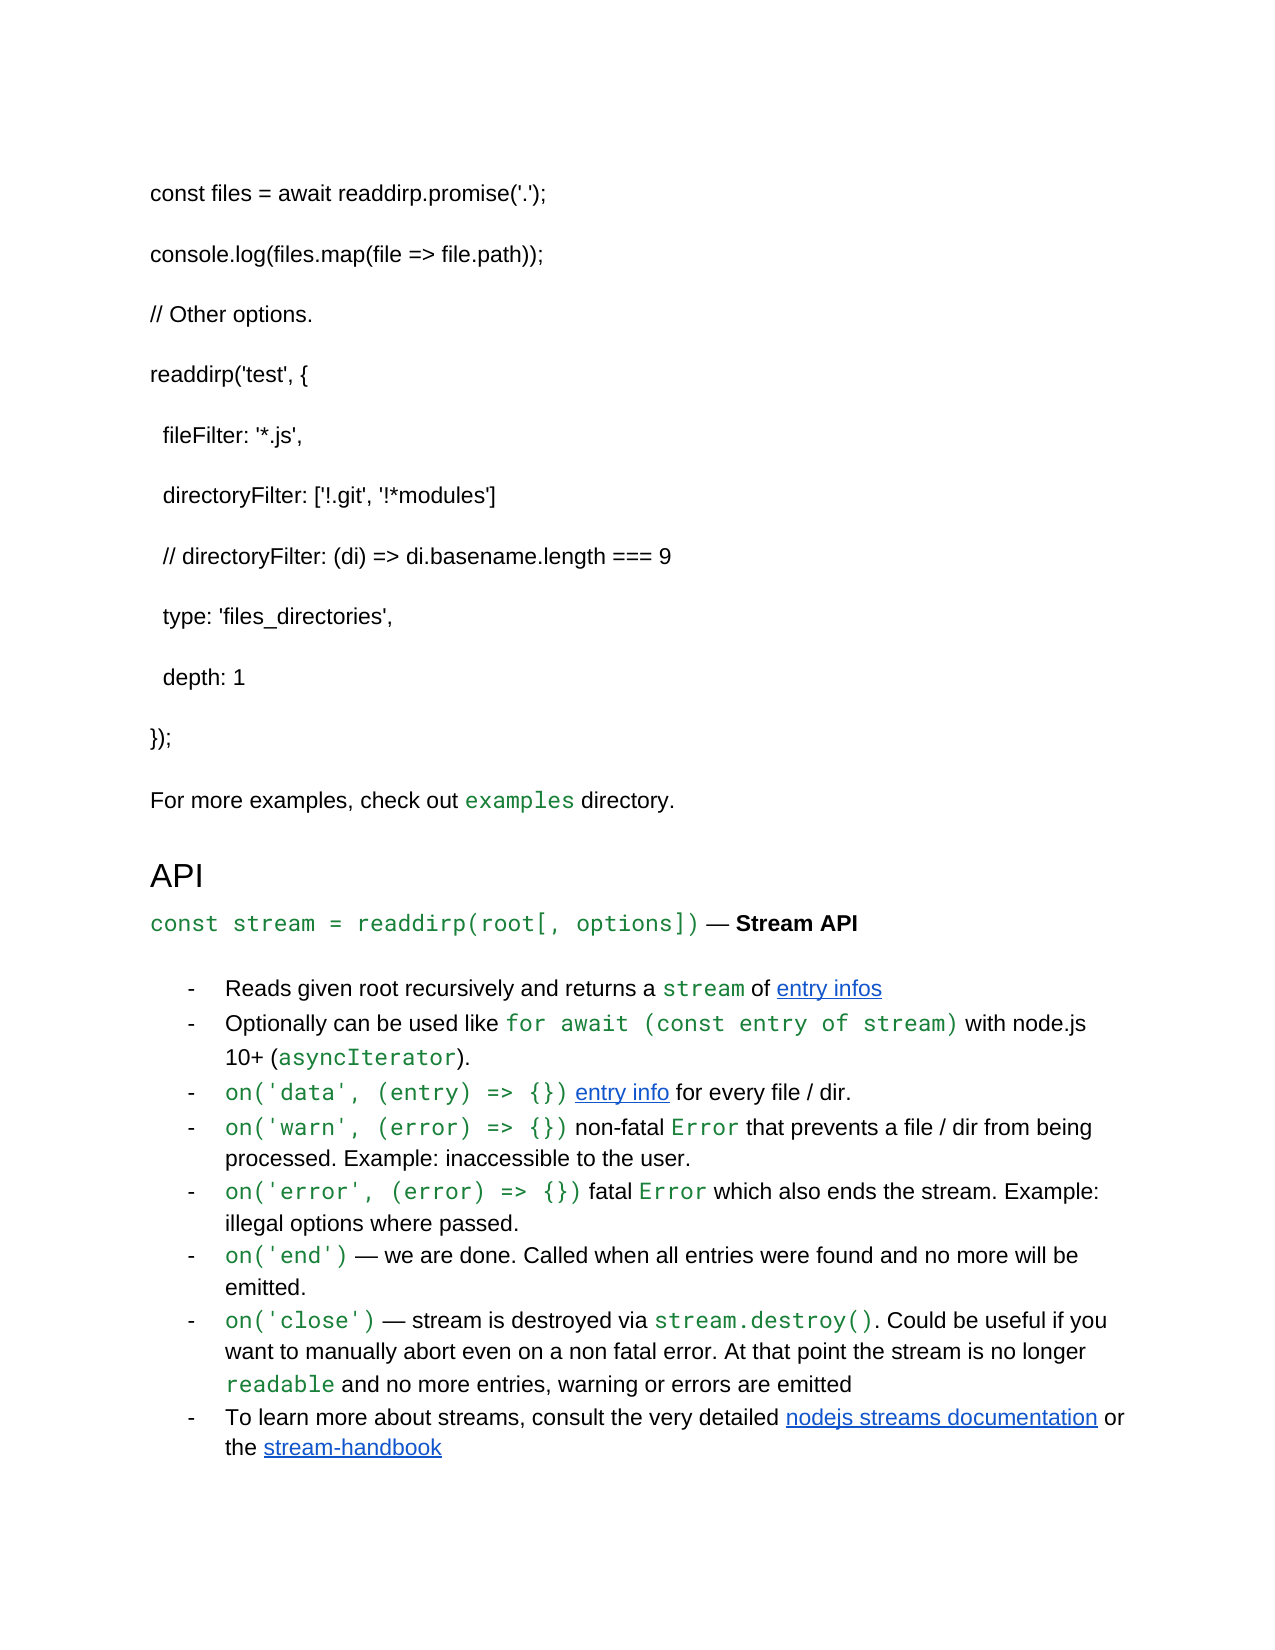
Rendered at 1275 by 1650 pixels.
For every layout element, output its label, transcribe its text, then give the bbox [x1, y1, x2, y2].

list on('end') — we are done. Called when all entries were found and no more will be emitted. [187, 1240, 1125, 1300]
text console.log(files.map(file => file.path)); [150, 241, 1125, 267]
list To learn more about streams, consult the very detailed nodejs streams documentation or the stream-handbook [187, 1403, 1125, 1460]
list on('close') — stream is destroyed via stream.destroy(). Could be useful if you want to manually abort even on a non fatal error. At that point the stream is no longer readable and no more entries, warning or errors are emitted [187, 1304, 1125, 1399]
text const stream = readdirp(root[, options]) — Stream API [150, 907, 1125, 938]
text fileFilter: '*.js', [150, 422, 1125, 448]
subtitle API [150, 857, 1125, 895]
text For more examples, check out examples directory. [150, 784, 1125, 814]
text readdirp('test', { [150, 361, 1125, 388]
text // directoryFilter: (di) => di.basename.length === 9 [150, 543, 1125, 569]
list on('warn', (error) => {}) non-fatal Error that prevents a file / dir from being processed. Example: inaccessible to the user. [187, 1111, 1125, 1172]
text // Other options. [150, 301, 1125, 327]
text depth: 1 [150, 663, 1125, 690]
list on('data', (entry) => {}) entry info for every file / dir. [187, 1076, 1125, 1107]
text }); [150, 724, 1125, 750]
list on('error', (error) => {}) fatal Error which also ends the stream. Example: illegal options where passed. [187, 1175, 1125, 1236]
text type: 'files_directories', [150, 603, 1125, 629]
list Reads given root recursively and returns a stream of entry infos [187, 972, 1125, 1003]
list Optionally can be used like for await (const entry of stream) with node.js 10+ (asyncIterator). [187, 1007, 1125, 1072]
text const files = await readdirp.promise('.'); [150, 180, 1125, 207]
text directoryFilter: ['!.git', '!*modules'] [150, 482, 1125, 509]
